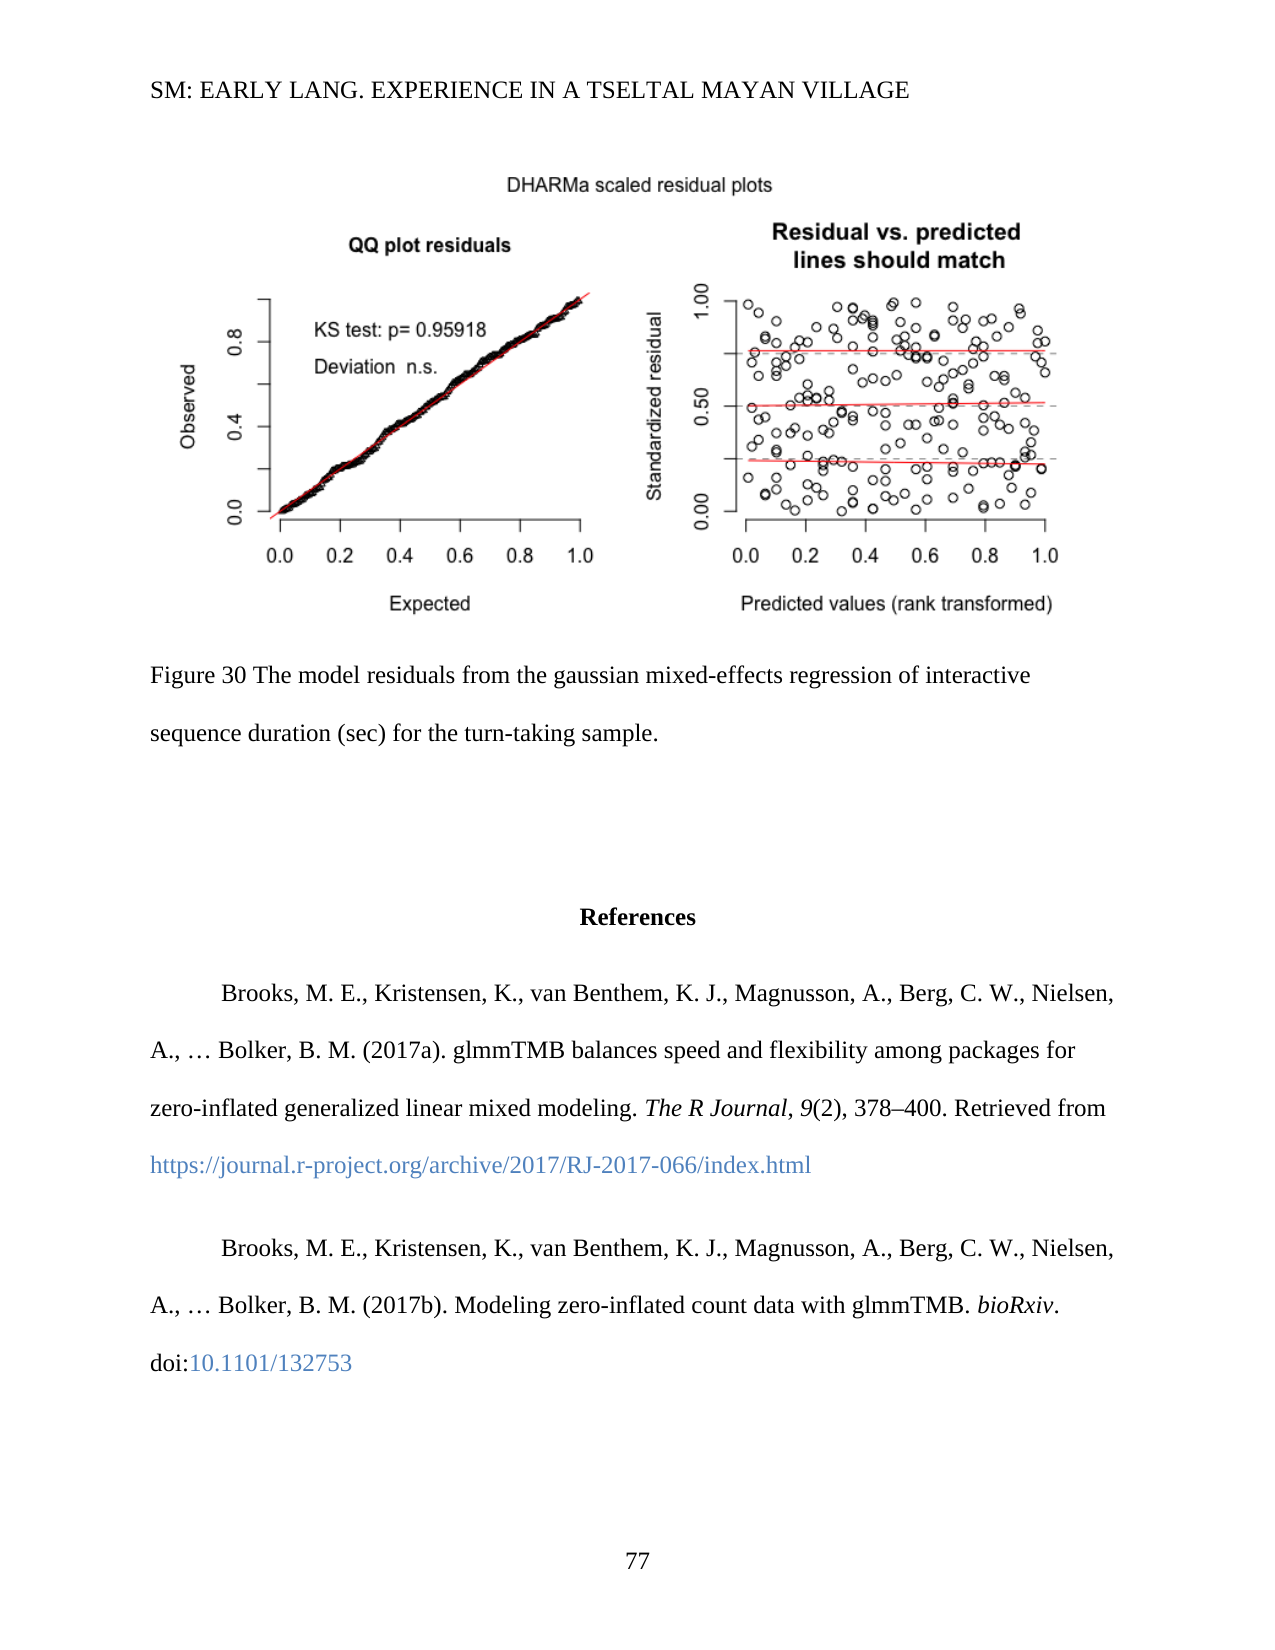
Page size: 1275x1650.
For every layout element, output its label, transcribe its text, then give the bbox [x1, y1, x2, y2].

text Figure 30 The model residuals from the gaussian mixed-effects regression of interactive sequence duration (sec) for the turn-taking sample. [150, 660, 1125, 747]
text Brooks, M. E., Kristensen, K., van Benthem, K. J., Magnusson, A., Berg, C. W., Nielsen, A., … Bolker, B. M. (2017b). Modeling zero-inflated count data with glmmTMB. bioRxiv. doi:10.1101/132753 [150, 1233, 1125, 1377]
picture [150, 150, 1130, 640]
subtitle References [150, 902, 1125, 930]
text Brooks, M. E., Kristensen, K., van Benthem, K. J., Magnusson, A., Berg, C. W., Nielsen, A., … Bolker, B. M. (2017a). glmmTMB balances speed and flexibility among packages for zero-inflated generalized linear mixed modeling. The R Journal, 9(2), 378–400. Retrieved from https://journal.r-project.org/archive/2017/RJ-2017-066/index.html [150, 978, 1125, 1179]
